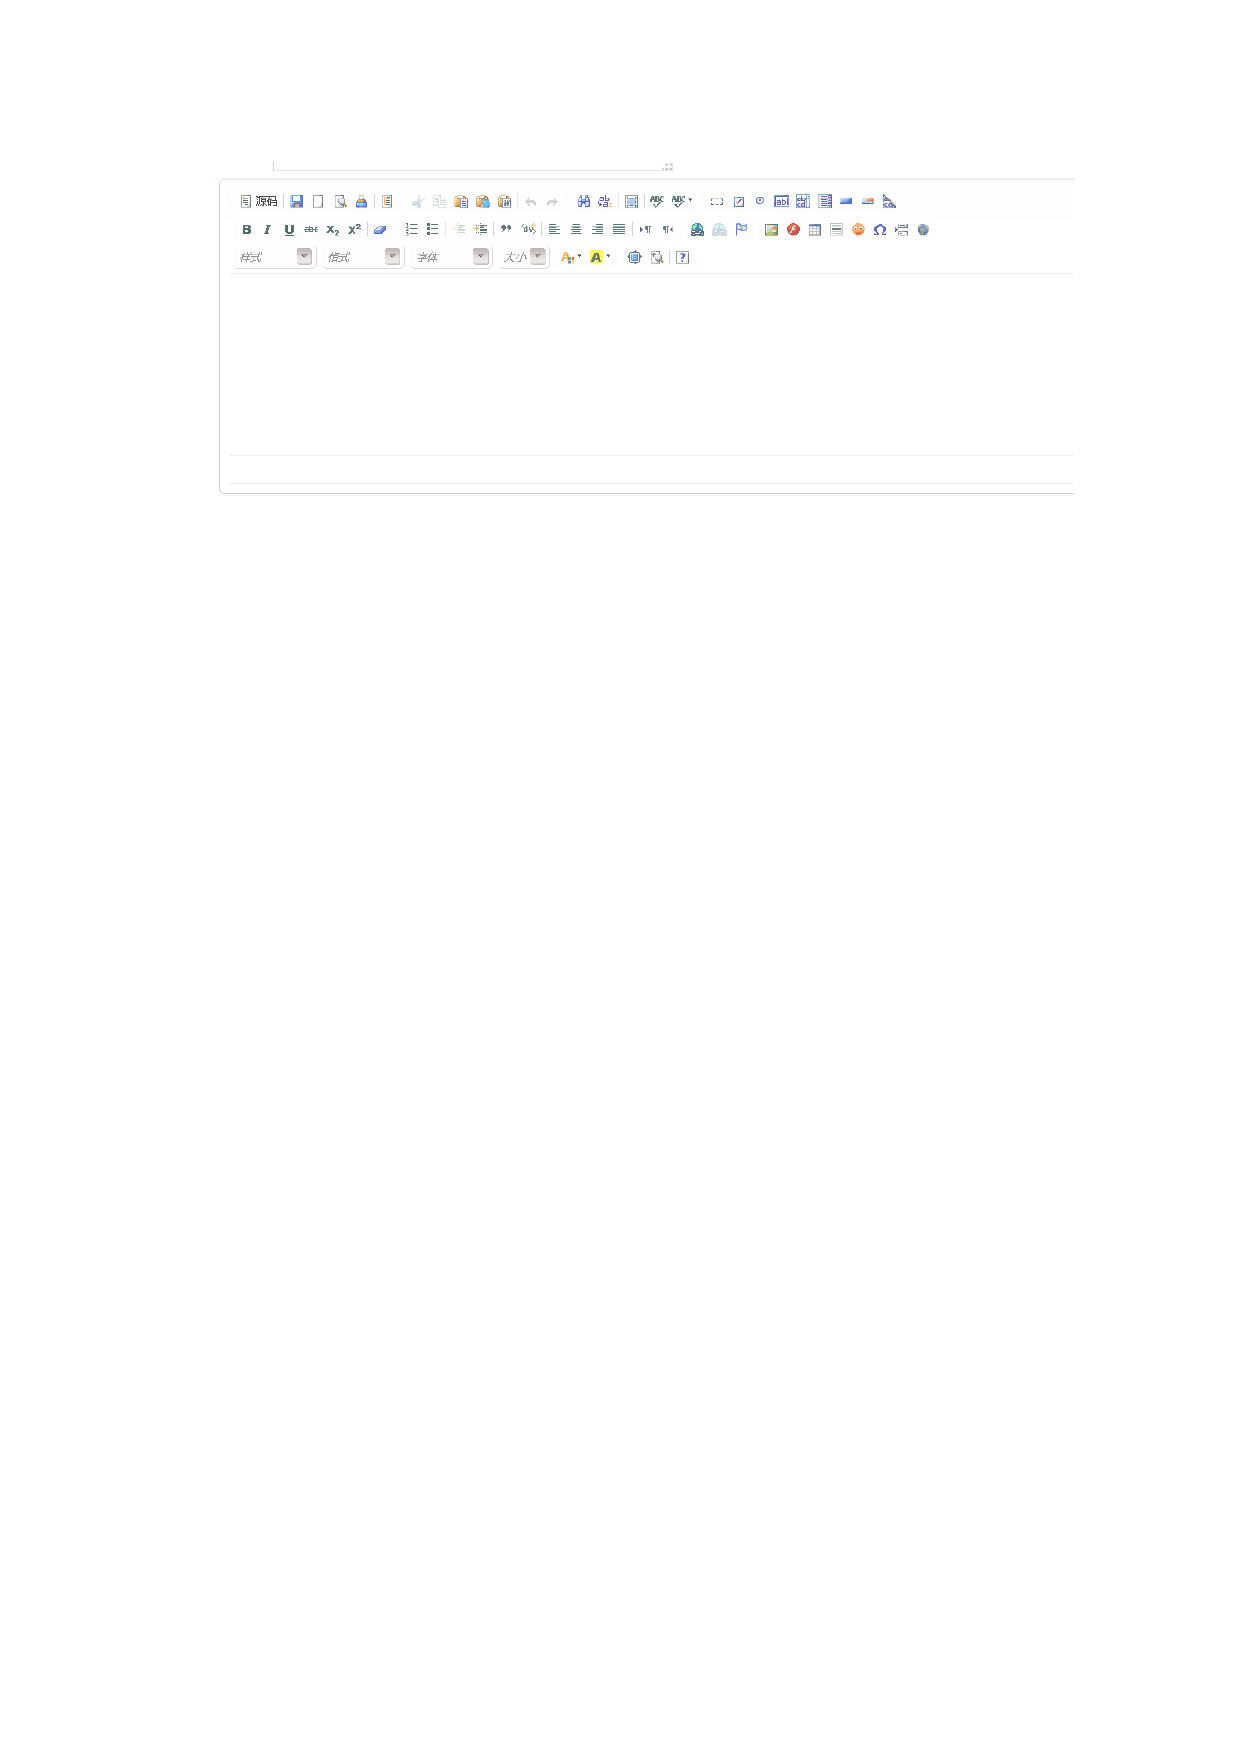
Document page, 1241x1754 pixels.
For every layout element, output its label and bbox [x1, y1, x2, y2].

picture [208, 162, 1074, 496]
